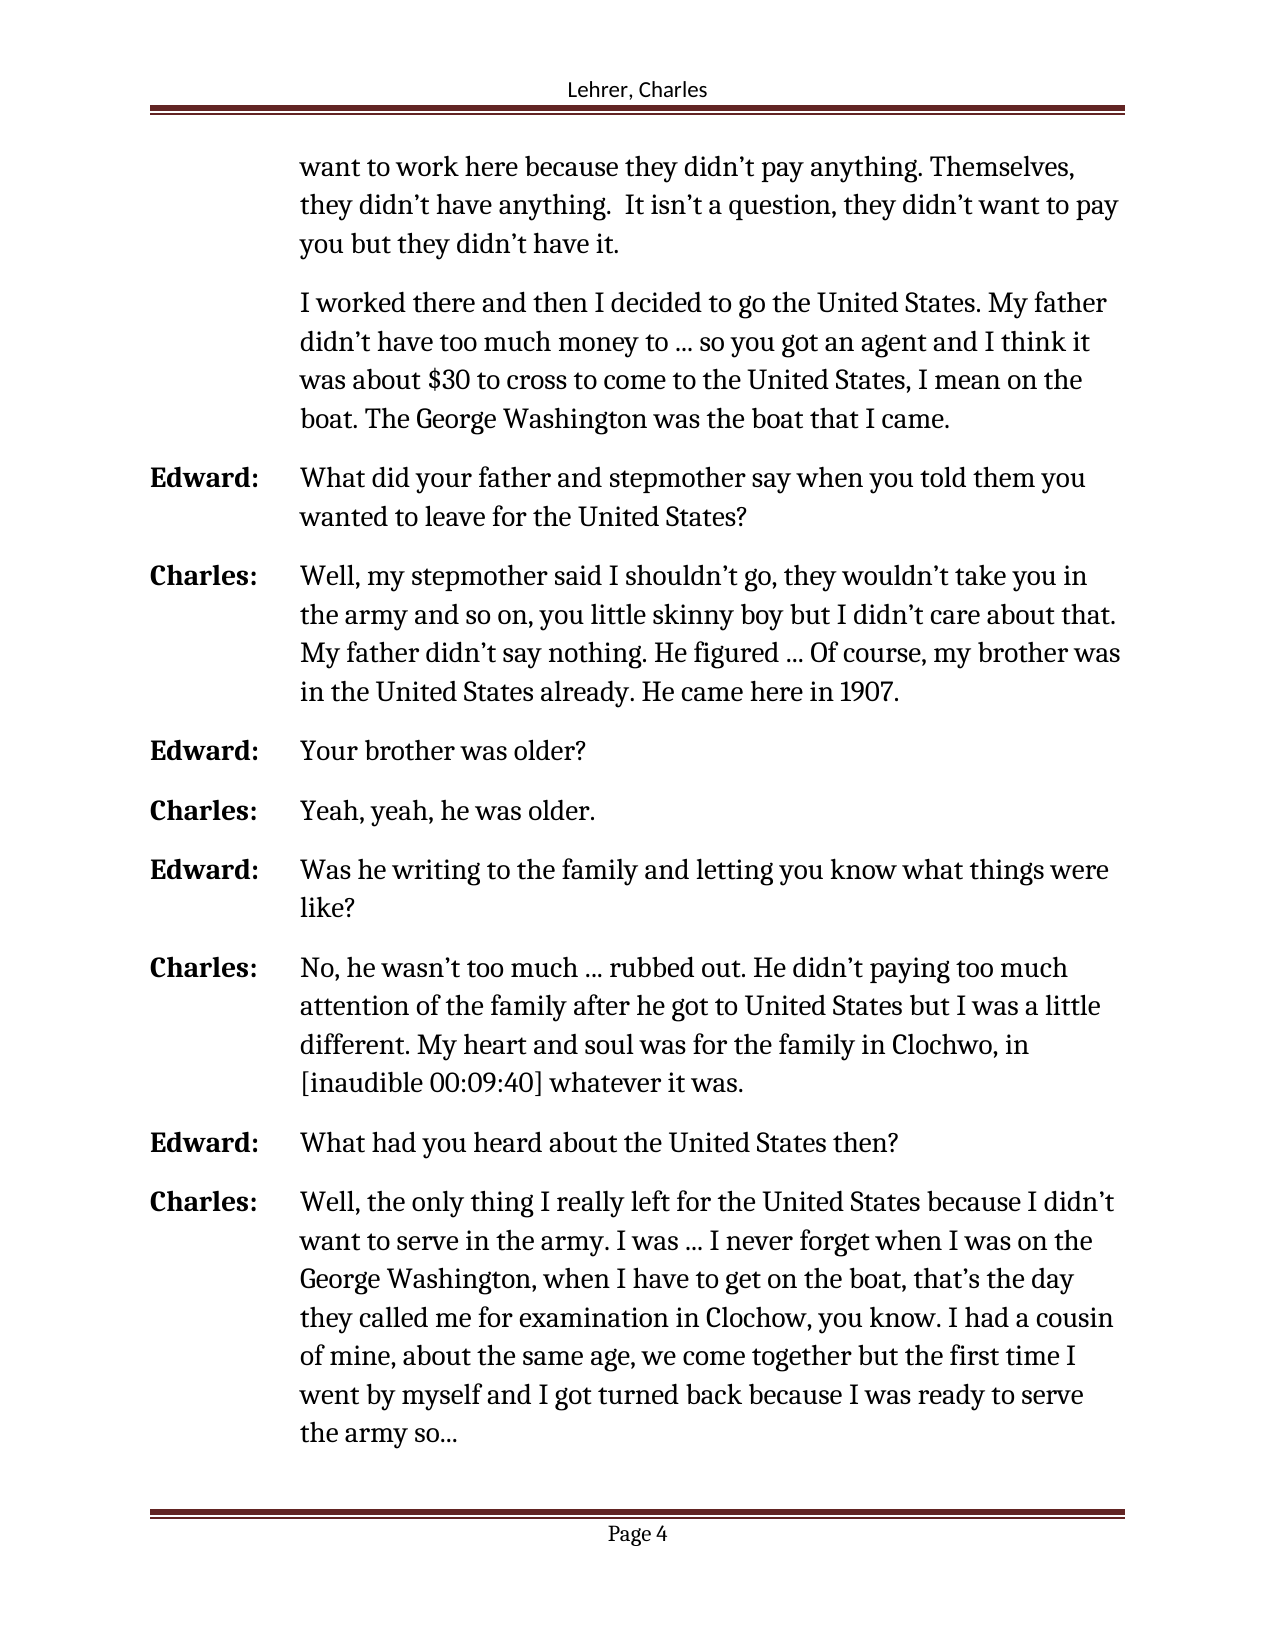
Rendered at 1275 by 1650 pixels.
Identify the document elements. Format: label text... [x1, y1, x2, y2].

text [150, 150, 1125, 261]
text Edward: What did your father and stepmother say when you told them you wanted to leave for the United States? [150, 461, 1125, 533]
text Edward: What had you heard about the United States then? [150, 1126, 1125, 1159]
text I worked there and then I decided to go the United States. My father didn’t have too much money to ... so you got an agent and I think it was about $30 to cross to come to the United States, I mean on the boat. The George Washington was the boat that I came. [150, 286, 1125, 436]
text Charles: Well, my stepmother said I shouldn’t go, they wouldn’t take you in the army and so on, you little skinny boy but I didn’t care about that. My father didn’t say nothing. He figured ... Of course, my brother was in the United States already. He came here in 1907. [150, 559, 1125, 708]
text Charles: No, he wasn’t too much ... rubbed out. He didn’t paying too much attention of the family after he got to United States but I was a little different. My heart and soul was for the family in Clochwo, in [inaudible 00:09:40] whatever it was. [150, 951, 1125, 1100]
text Edward: Was he writing to the family and letting you know what things were like? [150, 853, 1125, 925]
text Edward: Your brother was older? [150, 734, 1125, 768]
text Charles: Yeah, yeah, he was older. [150, 794, 1125, 827]
text Charles: Well, the only thing I really left for the United States because I didn’t want to serve in the army. I was ... I never forget when I was on the George Washington, when I have to get on the boat, that’s the day they called me for examination in Clochow, you know. I had a cousin of mine, about the same age, we come together but the first time I went by myself and I got turned back because I was ready to serve the army so... [150, 1185, 1125, 1450]
